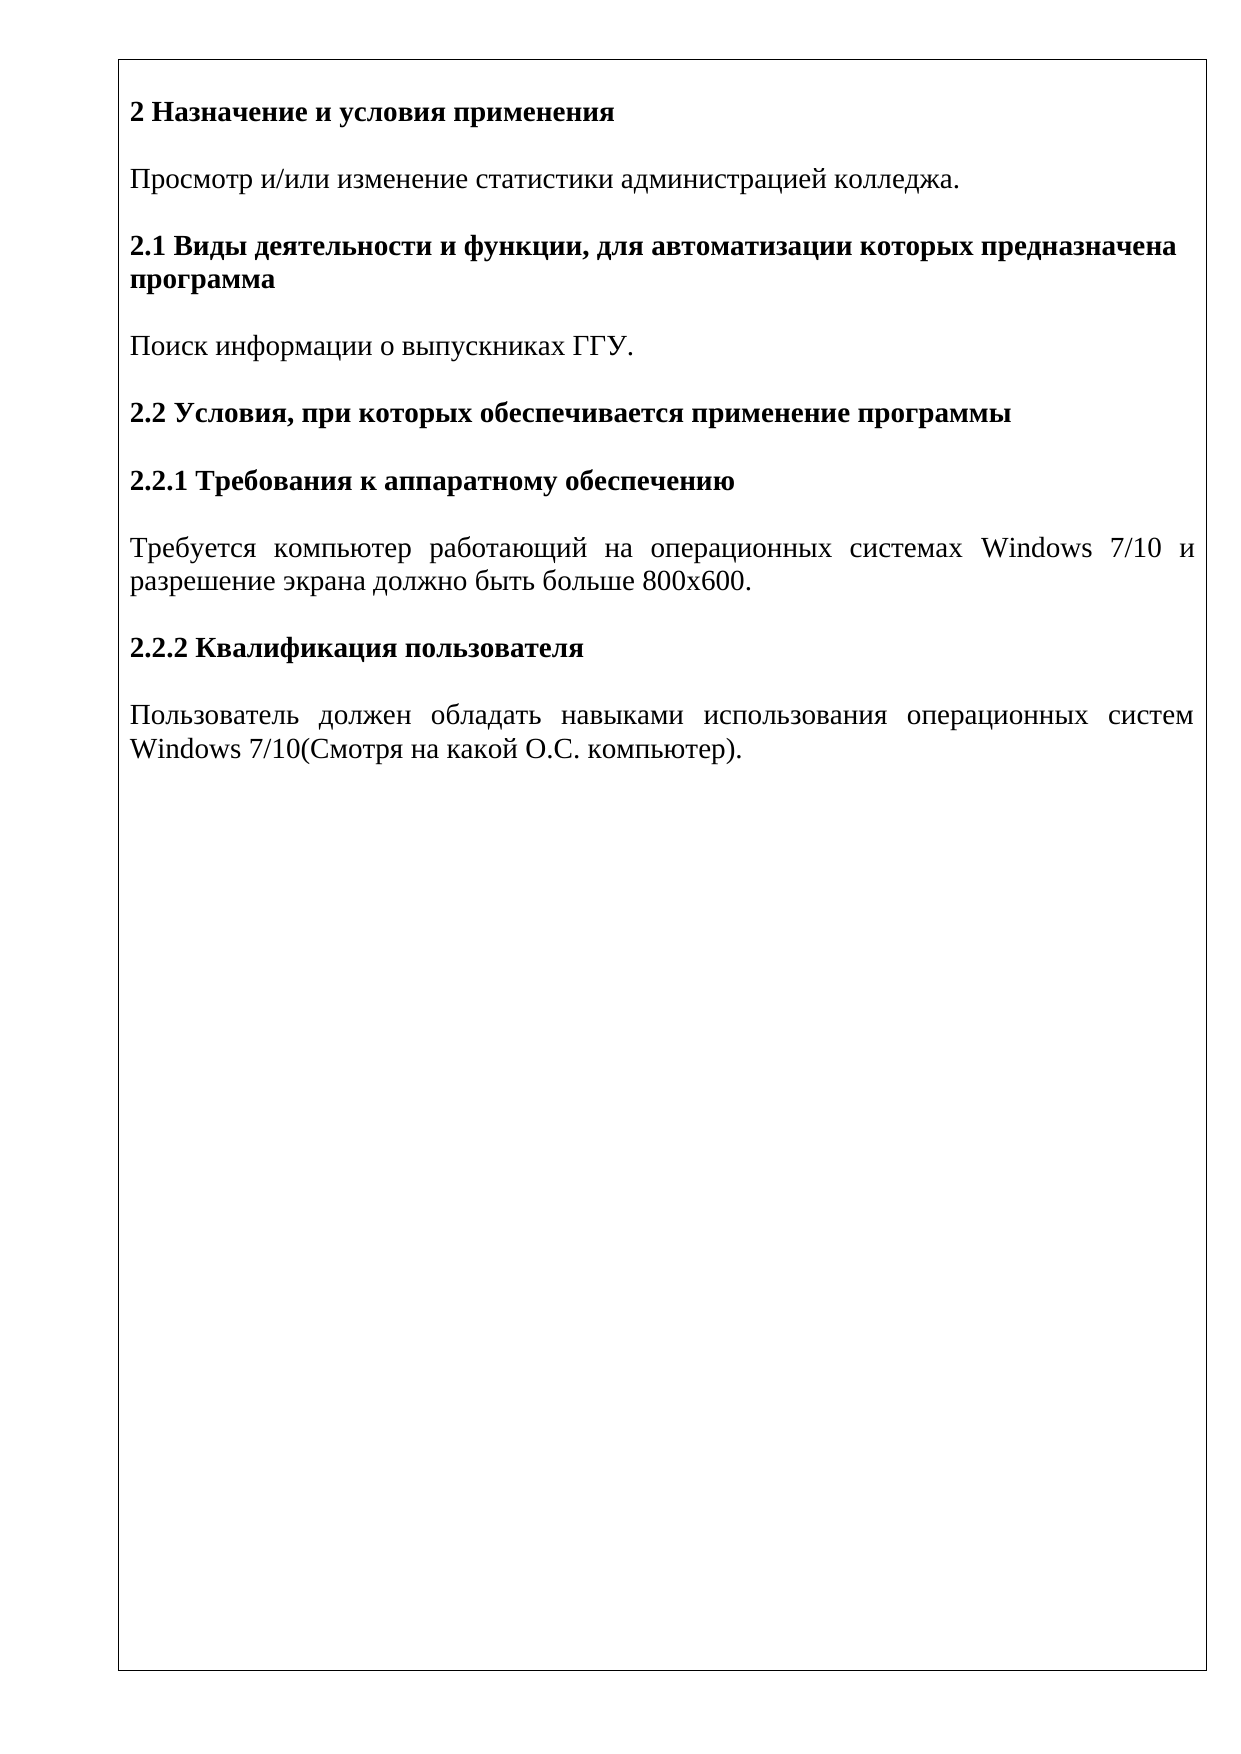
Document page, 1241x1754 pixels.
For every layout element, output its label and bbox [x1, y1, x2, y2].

table_cell [119, 60, 1206, 1670]
